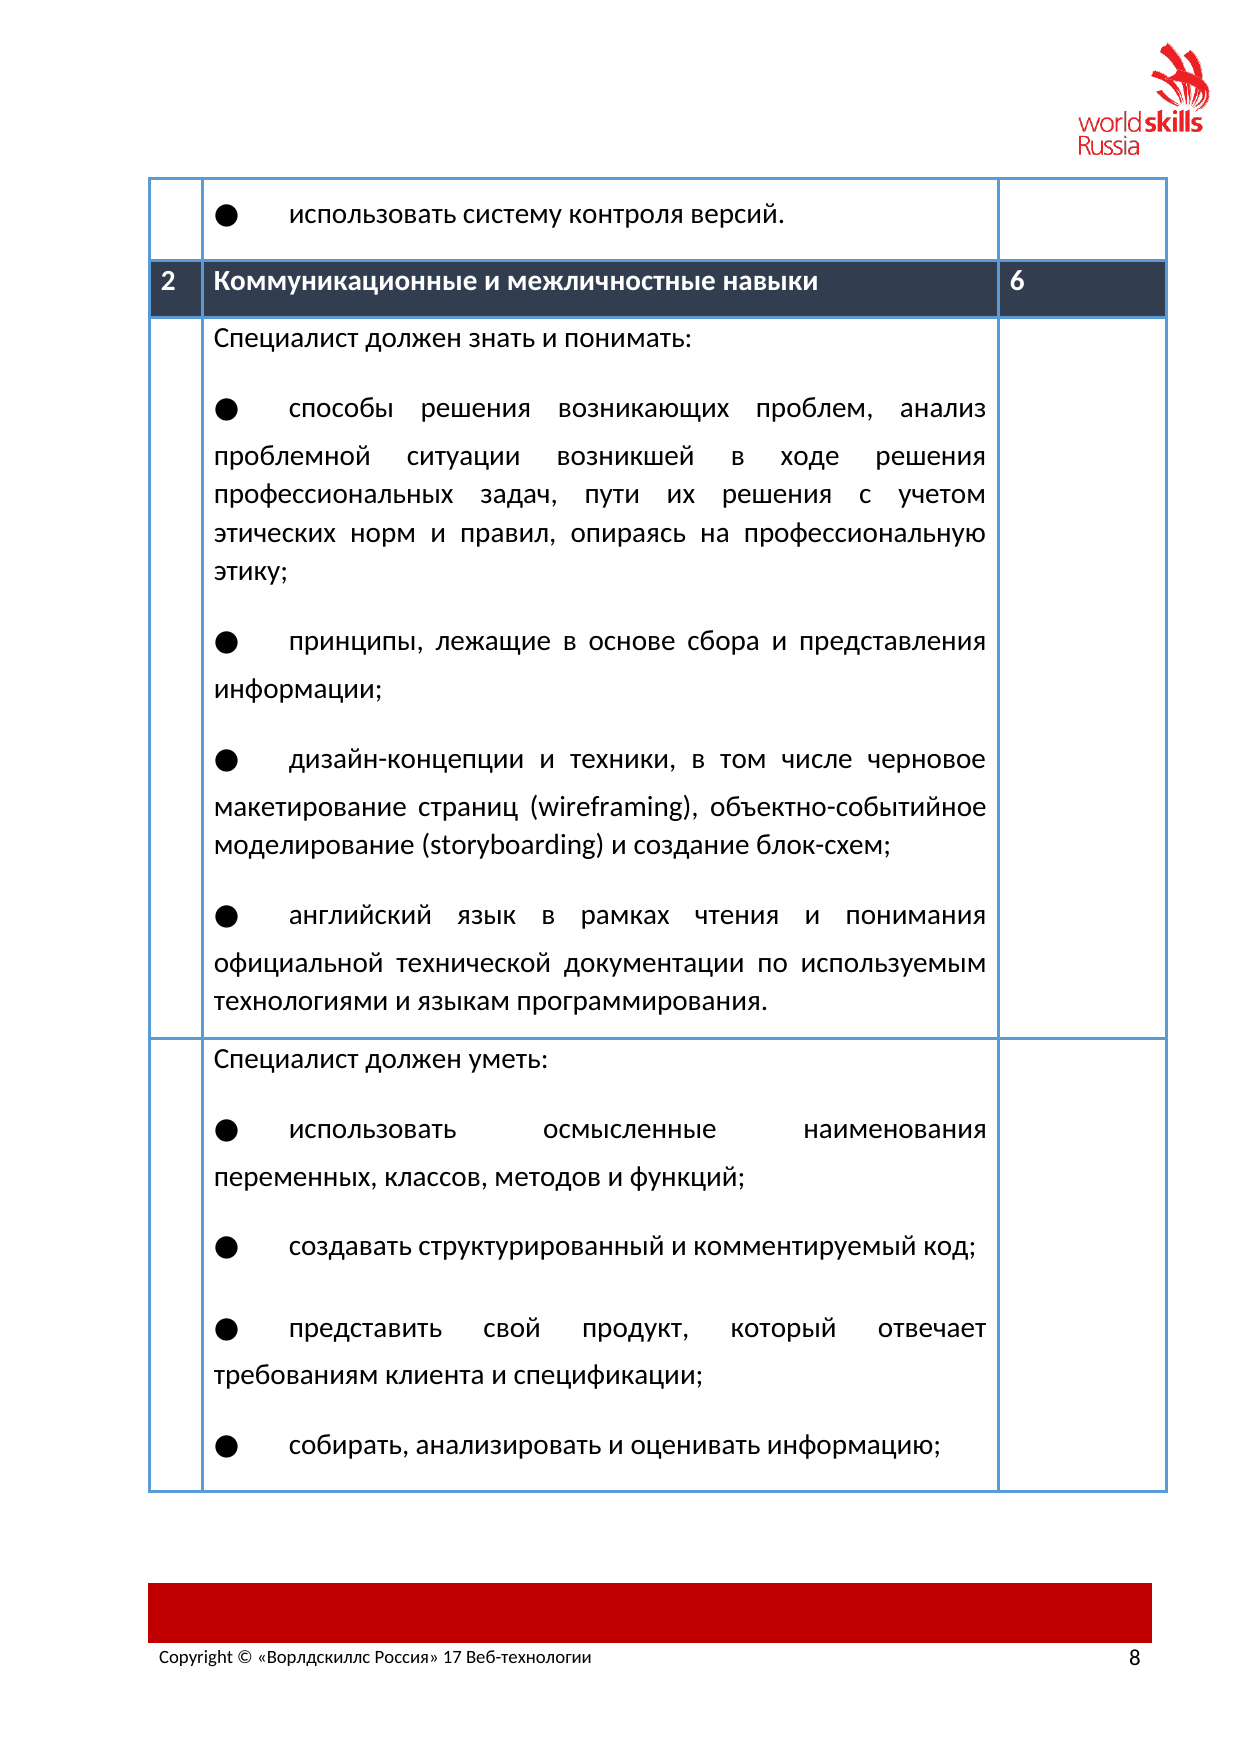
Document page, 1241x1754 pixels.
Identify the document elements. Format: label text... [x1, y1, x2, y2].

table_cell [1000, 1040, 1165, 1490]
picture [1078, 42, 1235, 155]
table_cell [1000, 319, 1165, 1037]
table_cell 2 [151, 262, 201, 316]
table_cell [1000, 180, 1165, 259]
table_cell [151, 319, 201, 1037]
table_cell Специалист должен знать и понимать: способы решения возникающих проблем, анализ проблемной ситуации возникшей в ходе решения профессиональных задач, пути их решения с учетом этических норм и правил, опираясь на профессиональную этику; принципы, лежащие в основе сбора и представления информации; дизайн-концепции и техники, в том числе черновое макетирование страниц (wireframing), объектно-событийное моделирование (storyboarding) и создание блок-схем; английский язык в рамках чтения и понимания официальной технической документации по используемым технологиями и языкам программирования. [204, 319, 997, 1037]
table_cell Коммуникационные и межличностные навыки [204, 262, 997, 316]
table_cell [151, 1040, 201, 1490]
table_cell [151, 180, 201, 259]
table_cell 6 [1000, 262, 1165, 316]
